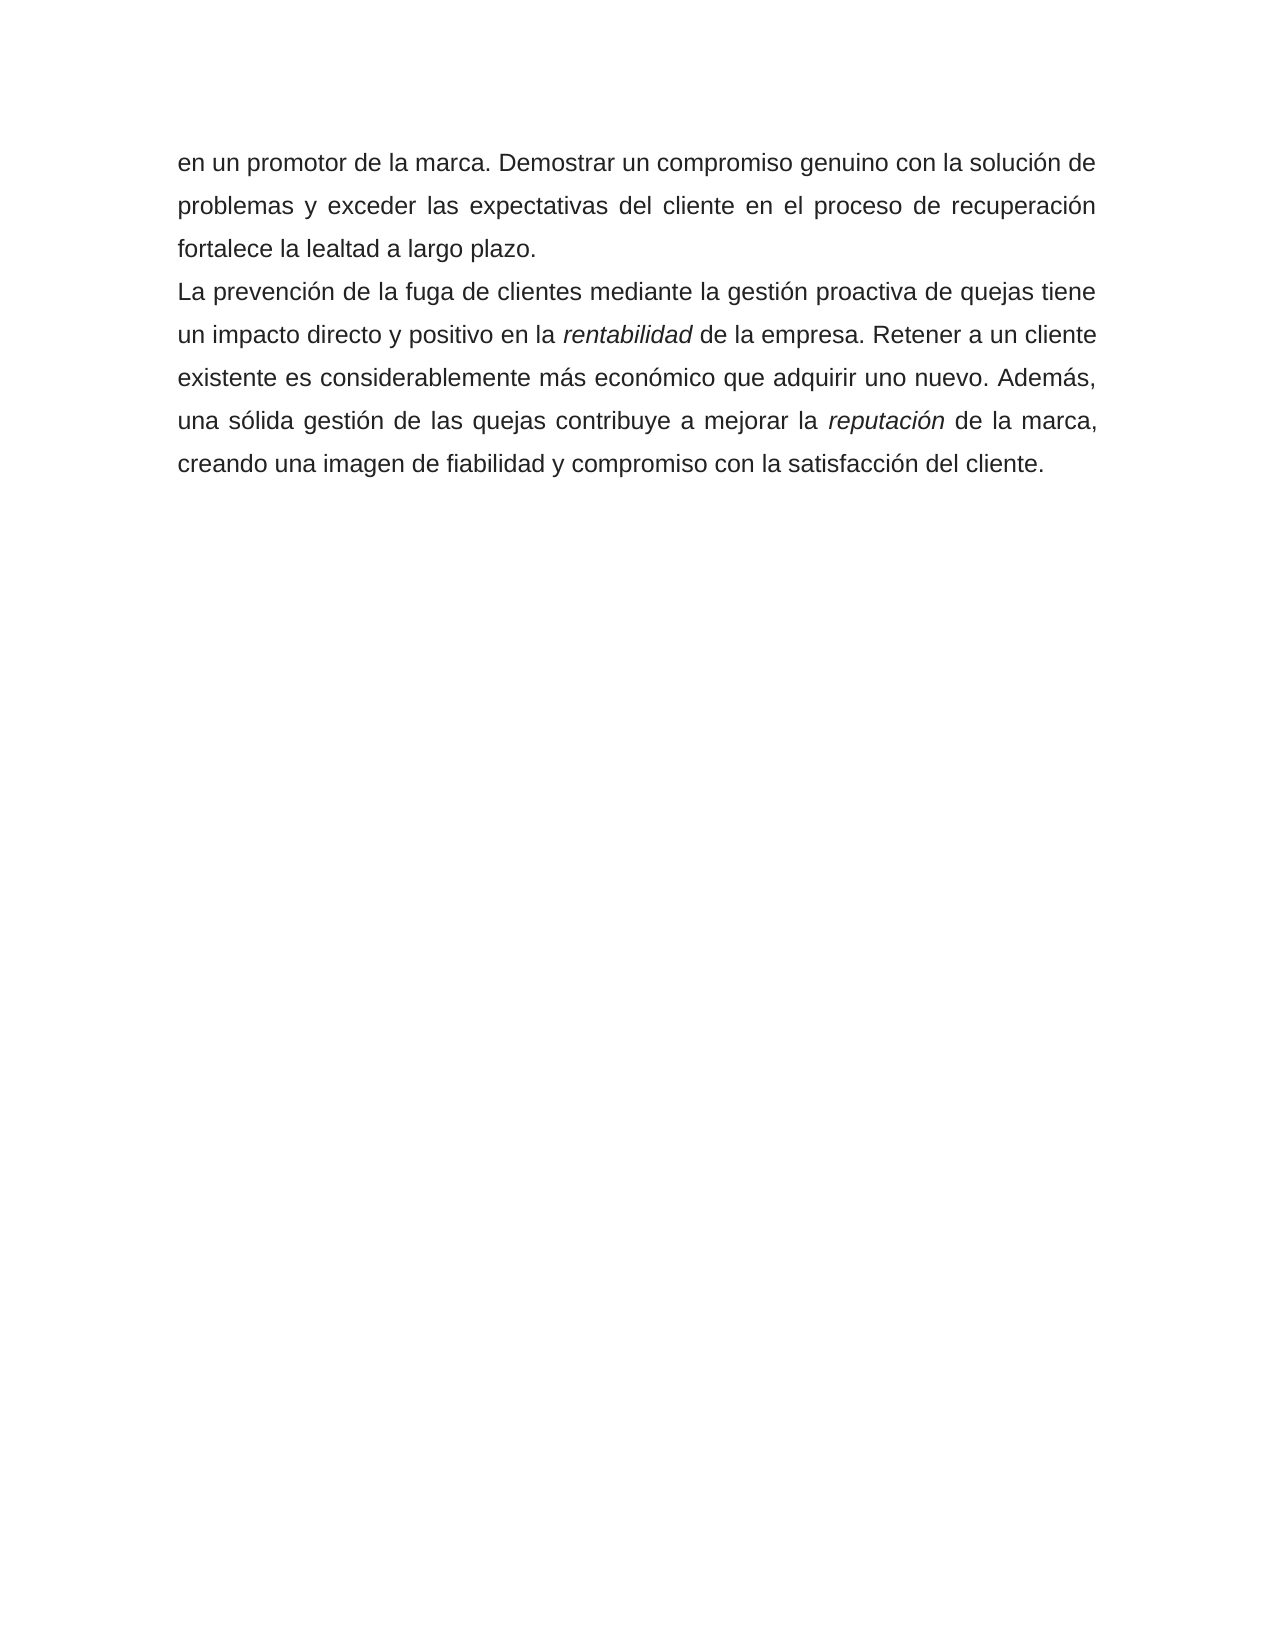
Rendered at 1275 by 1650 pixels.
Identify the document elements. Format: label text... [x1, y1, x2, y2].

text La prevención de la fuga de clientes mediante la gestión proactiva de quejas tiene un impacto directo y positivo en la rentabilidad de la empresa. Retener a un cliente existente es considerablemente más económico que adquirir uno nuevo. Además, una sólida gestión de las quejas contribuye a mejorar la reputación de la marca, creando una imagen de fiabilidad y compromiso con la satisfacción del cliente. [177, 277, 1098, 478]
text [177, 148, 1098, 263]
